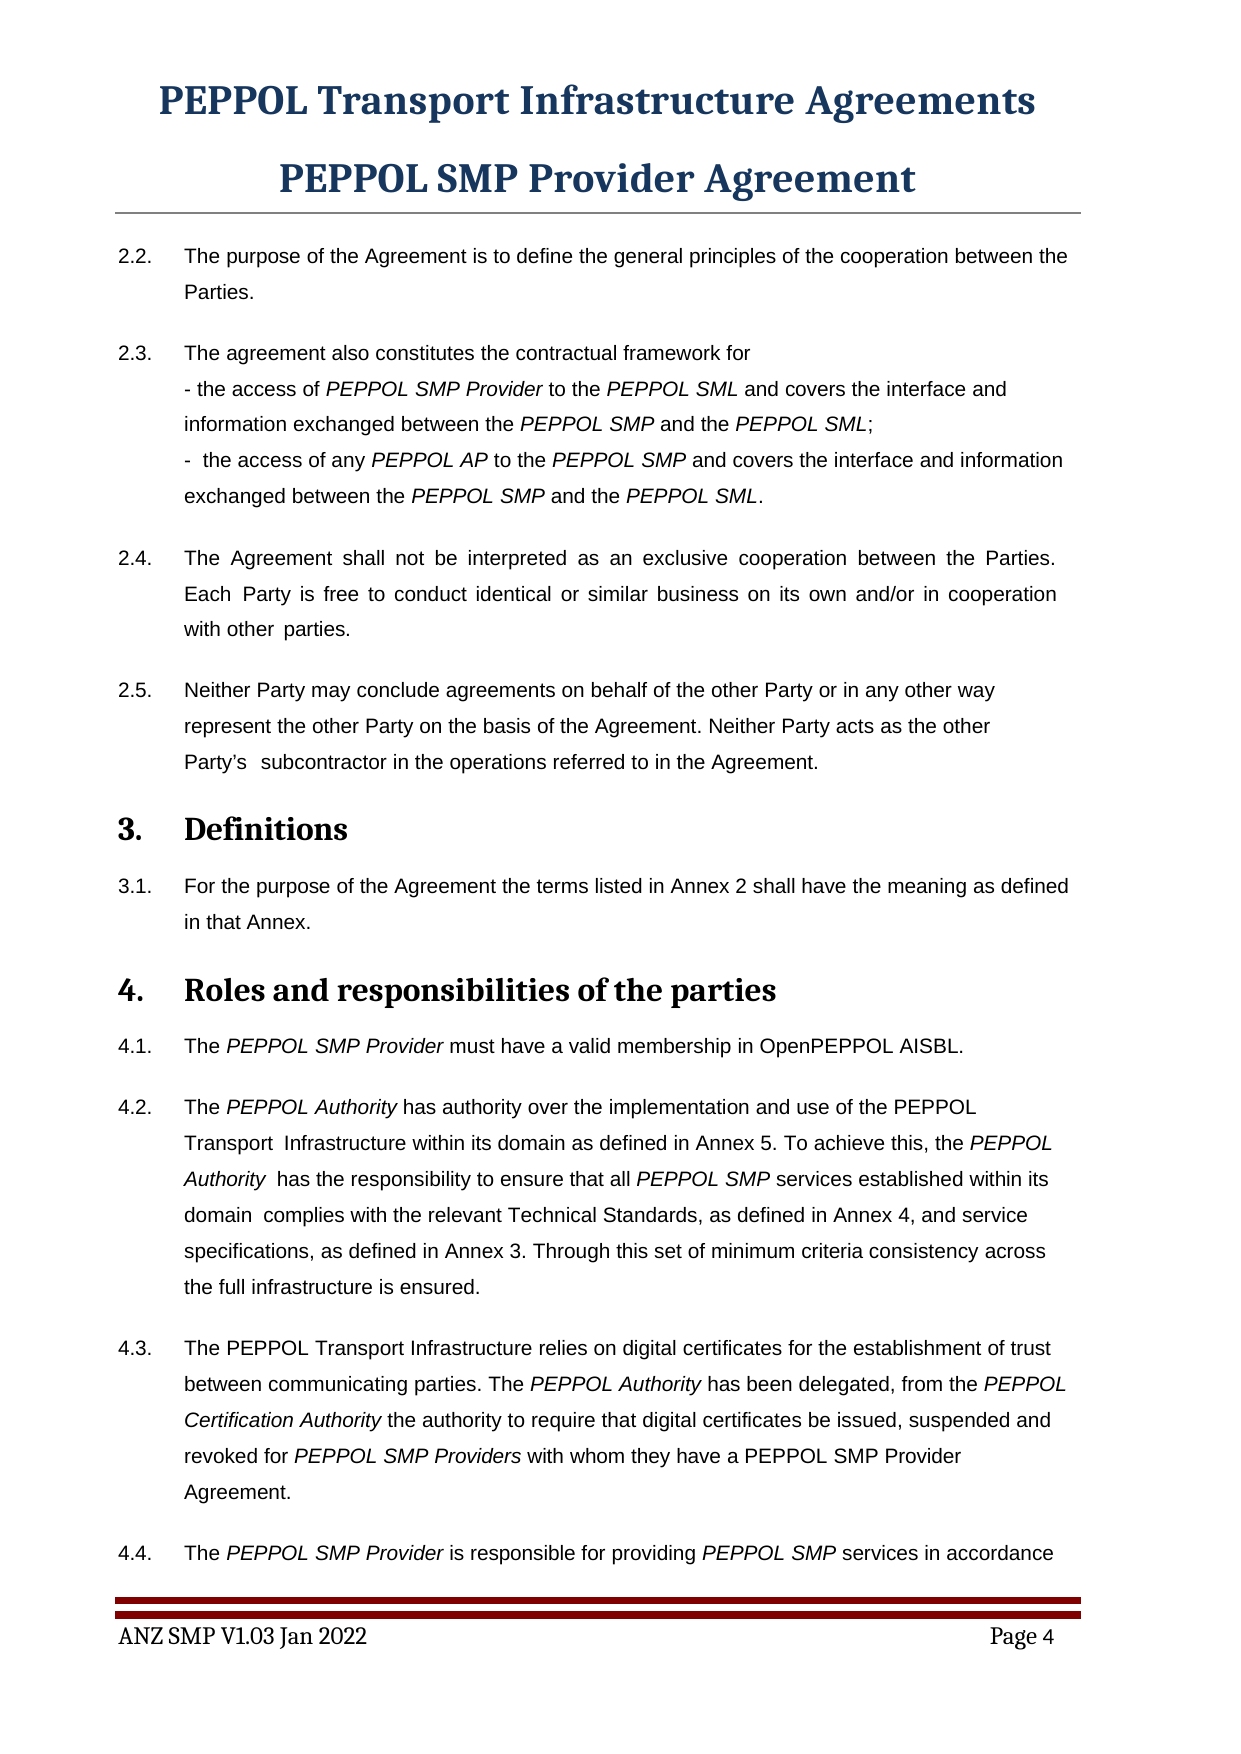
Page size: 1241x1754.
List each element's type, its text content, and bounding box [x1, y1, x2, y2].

list The agreement also constitutes the contractual framework for [118, 341, 1096, 365]
list the access of PEPPOL SMP Provider to the PEPPOL SML and covers the interface and information exchanged between the PEPPOL SMP and the PEPPOL SML; [184, 377, 1007, 436]
list The Agreement shall not be interpreted as an exclusive cooperation between the Parties. Each Party is free to conduct identical or similar business on its own and/or in cooperation with other parties. [118, 546, 1057, 641]
list The PEPPOL SMP Provider must have a valid membership in OpenPEPPOL AISBL. [118, 1034, 1096, 1058]
list The PEPPOL Transport Infrastructure relies on digital certificates for the establishment of trust between communicating parties. The PEPPOL Authority has been delegated, from the PEPPOL Certification Authority the authority to require that digital certificates be issued, suspended and revoked for PEPPOL SMP Providers with whom they have a PEPPOL SMP Provider Agreement. [118, 1336, 1069, 1503]
list the access of any PEPPOL AP to the PEPPOL SMP and covers the interface and information exchanged between the PEPPOL SMP and the PEPPOL SML. [184, 448, 1063, 508]
subtitle Roles and responsibilities of the parties [118, 971, 1096, 1009]
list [118, 1541, 1055, 1564]
list The PEPPOL Authority has authority over the implementation and use of the PEPPOL Transport Infrastructure within its domain as defined in Annex 5. To achieve this, the PEPPOL Authority has the responsibility to ensure that all PEPPOL SMP services established within its domain complies with the relevant Technical Standards, as defined in Annex 4, and service specifications, as defined in Annex 3. Through this set of minimum criteria consistency across the full infrastructure is ensured. [118, 1095, 1069, 1299]
subtitle Definitions [118, 811, 1096, 849]
list Neither Party may conclude agreements on behalf of the other Party or in any other way represent the other Party on the basis of the Agreement. Neither Party acts as the other Party’s subcontractor in the operations referred to in the Agreement. [118, 678, 1055, 773]
list The purpose of the Agreement is to define the general principles of the cooperation between the Parties. [118, 243, 1069, 303]
list For the purpose of the Agreement the terms listed in Annex 2 shall have the meaning as defined in that Annex. [118, 874, 1069, 934]
